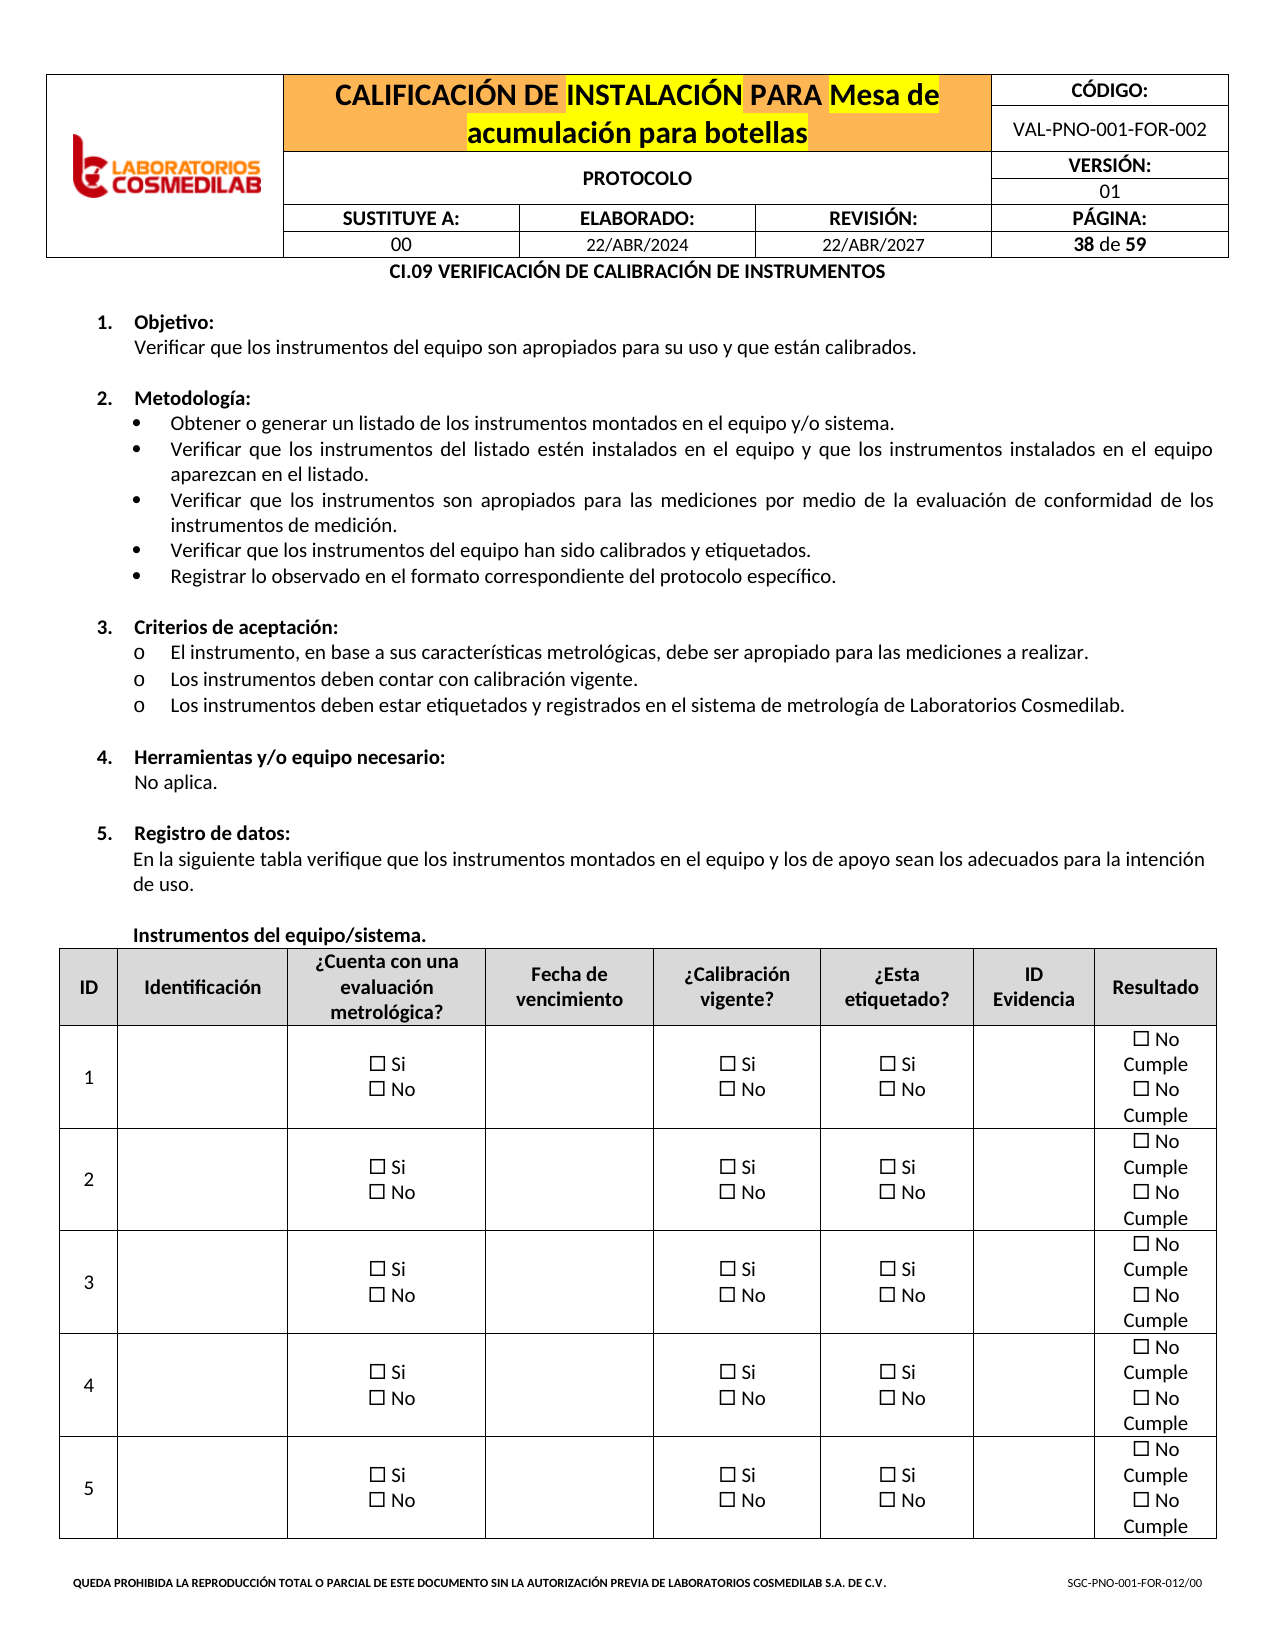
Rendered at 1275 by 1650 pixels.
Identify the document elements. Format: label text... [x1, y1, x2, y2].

table_cell 1 [60, 1026, 117, 1127]
table_cell 5 [60, 1437, 117, 1538]
table_cell No Cumple No Cumple [1095, 1334, 1216, 1436]
table_cell [486, 1334, 653, 1436]
text CI.09 VERIFICACIÓN DE CALIBRACIÓN DE INSTRUMENTOS [992, 232, 1216, 257]
table_cell [486, 1437, 653, 1538]
text CI.09 VERIFICACIÓN DE CALIBRACIÓN DE INSTRUMENTOS [992, 106, 1216, 151]
table_cell [974, 1334, 1094, 1436]
list Verificar que los instrumentos del listado estén instalados en el equipo y que los instrumentos instalados en el equipo aparezcan en el listado. [133, 436, 1216, 487]
text CI.09 VERIFICACIÓN DE CALIBRACIÓN DE INSTRUMENTOS [284, 205, 519, 231]
text CI.09 VERIFICACIÓN DE CALIBRACIÓN DE INSTRUMENTOS [284, 152, 991, 204]
text CI.09 VERIFICACIÓN DE CALIBRACIÓN DE INSTRUMENTOS [520, 232, 755, 257]
table_header ID Evidencia [974, 949, 1094, 1025]
table_cell Si No [821, 1129, 973, 1230]
table_header Resultado [1095, 949, 1216, 1025]
table_header Identificación [118, 949, 287, 1025]
text CI.09 VERIFICACIÓN DE CALIBRACIÓN DE INSTRUMENTOS [284, 232, 519, 257]
table_cell [486, 1231, 653, 1333]
picture [69, 132, 264, 200]
list Los instrumentos deben estar etiquetados y registrados en el sistema de metrología de Laboratorios Cosmedilab. [133, 692, 1216, 719]
text CI.09 VERIFICACIÓN DE CALIBRACIÓN DE INSTRUMENTOS [756, 232, 991, 257]
text CI.09 VERIFICACIÓN DE CALIBRACIÓN DE INSTRUMENTOS [992, 179, 1216, 204]
table_header Fecha de vencimiento [486, 949, 653, 1025]
table_cell [118, 1026, 287, 1127]
table_cell 2 [60, 1129, 117, 1230]
list Verificar que los instrumentos son apropiados para las mediciones por medio de la evaluación de conformidad de los instrumentos de medición. [133, 487, 1216, 538]
list Herramientas y/o equipo necesario: [97, 744, 1216, 769]
table_cell [974, 1129, 1094, 1230]
table_cell Si No [288, 1437, 485, 1538]
table_cell Si No [821, 1334, 973, 1436]
table_cell No Cumple No Cumple [1095, 1129, 1216, 1230]
text CI.09 VERIFICACIÓN DE CALIBRACIÓN DE INSTRUMENTOS [59, 258, 1216, 283]
list Obtener o generar un listado de los instrumentos montados en el equipo y/o sistema. [133, 411, 1216, 436]
table_header ¿Cuenta con una evaluación metrológica? [288, 949, 485, 1025]
table_cell Si No [654, 1334, 820, 1436]
table_cell Si No [654, 1129, 820, 1230]
table_cell Si No [288, 1334, 485, 1436]
text No aplica. [134, 769, 1216, 795]
text CI.09 VERIFICACIÓN DE CALIBRACIÓN DE INSTRUMENTOS [756, 205, 991, 231]
text CI.09 VERIFICACIÓN DE CALIBRACIÓN DE INSTRUMENTOS [992, 89, 1216, 105]
table_cell Si No [654, 1231, 820, 1333]
list Criterios de aceptación: [97, 614, 1216, 639]
table_header ¿Calibración vigente? [654, 949, 820, 1025]
text Verificar que los instrumentos del equipo son apropiados para su uso y que están calibrados. [134, 334, 1216, 360]
list Metodología: [97, 385, 1216, 411]
text CI.09 VERIFICACIÓN DE CALIBRACIÓN DE INSTRUMENTOS [520, 205, 755, 231]
list Verificar que los instrumentos del equipo han sido calibrados y etiquetados. [133, 538, 1216, 563]
text En la siguiente tabla verifique que los instrumentos montados en el equipo y los de apoyo sean los adecuados para la intención de uso. [133, 846, 1216, 897]
table_header ID [60, 949, 117, 1025]
table_cell No Cumple No Cumple [1095, 1231, 1216, 1333]
table_cell Si No [288, 1129, 485, 1230]
list Registro de datos: [97, 820, 1216, 846]
text CI.09 VERIFICACIÓN DE CALIBRACIÓN DE INSTRUMENTOS [992, 152, 1216, 178]
table_cell Si No [654, 1437, 820, 1538]
list Objetivo: [97, 309, 1216, 334]
list Los instrumentos deben contar con calibración vigente. [133, 666, 1216, 692]
table_header ¿Esta etiquetado? [821, 949, 973, 1025]
table_cell No Cumple No Cumple [1095, 1437, 1216, 1538]
table_cell [118, 1129, 287, 1230]
list El instrumento, en base a sus características metrológicas, debe ser apropiado para las mediciones a realizar. [133, 639, 1216, 666]
table_cell No Cumple No Cumple [1095, 1026, 1216, 1127]
table_cell [118, 1231, 287, 1333]
table_cell 3 [60, 1231, 117, 1333]
text CI.09 VERIFICACIÓN DE CALIBRACIÓN DE INSTRUMENTOS [992, 205, 1216, 231]
table_cell Si No [654, 1026, 820, 1127]
list Registrar lo observado en el formato correspondiente del protocolo específico. [133, 563, 1216, 588]
table_cell Si No [821, 1026, 973, 1127]
table_cell [974, 1026, 1094, 1127]
table_cell Si No [821, 1231, 973, 1333]
table_cell [118, 1437, 287, 1538]
table_cell [486, 1026, 653, 1127]
table_cell [974, 1231, 1094, 1333]
table_cell [118, 1334, 287, 1436]
table_cell [974, 1437, 1094, 1538]
table_cell [486, 1129, 653, 1230]
table_cell Si No [288, 1231, 485, 1333]
table_cell 4 [60, 1334, 117, 1436]
text Instrumentos del equipo/sistema. [133, 922, 1216, 947]
table_cell Si No [821, 1437, 973, 1538]
table_cell Si No [288, 1026, 485, 1127]
